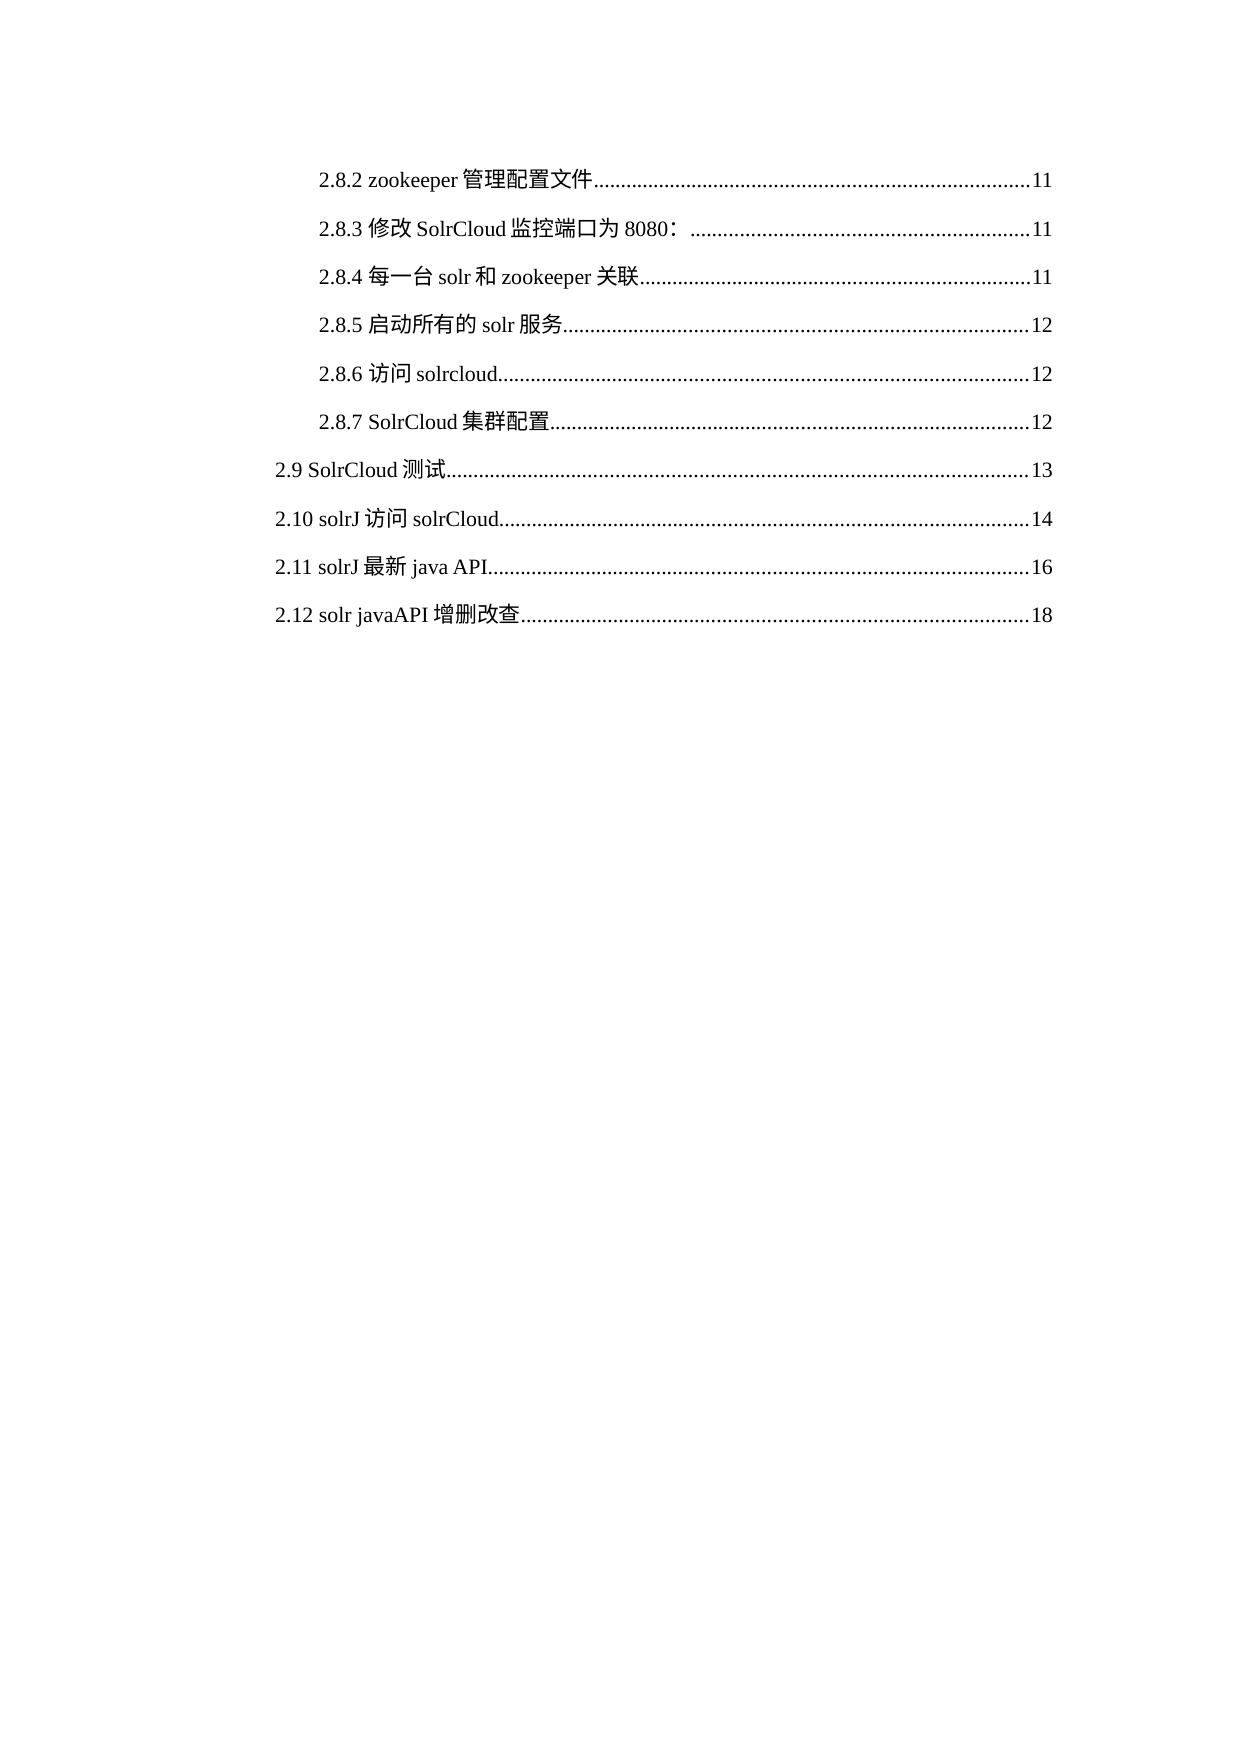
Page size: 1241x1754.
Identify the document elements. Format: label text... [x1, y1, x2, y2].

text 2.8.2 zookeeper管理配置文件 11 [275, 162, 1053, 194]
text 2.10 solrJ访问solrCloud 14 [231, 500, 1053, 533]
text 2.8.4 每一台solr和zookeeper关联 11 [275, 259, 1053, 291]
text 2.8.7 SolrCloud集群配置 12 [275, 404, 1053, 436]
text 2.8.3 修改SolrCloud监控端口为8080： 11 [275, 210, 1053, 243]
text 2.12 solr javaAPI增删改查 18 [231, 597, 1053, 629]
text 2.9 SolrCloud测试 13 [231, 452, 1053, 484]
text 2.8.6 访问solrcloud 12 [275, 355, 1053, 388]
text 2.11 solrJ最新java API 16 [231, 549, 1053, 581]
text 2.8.5 启动所有的solr服务 12 [275, 307, 1053, 339]
